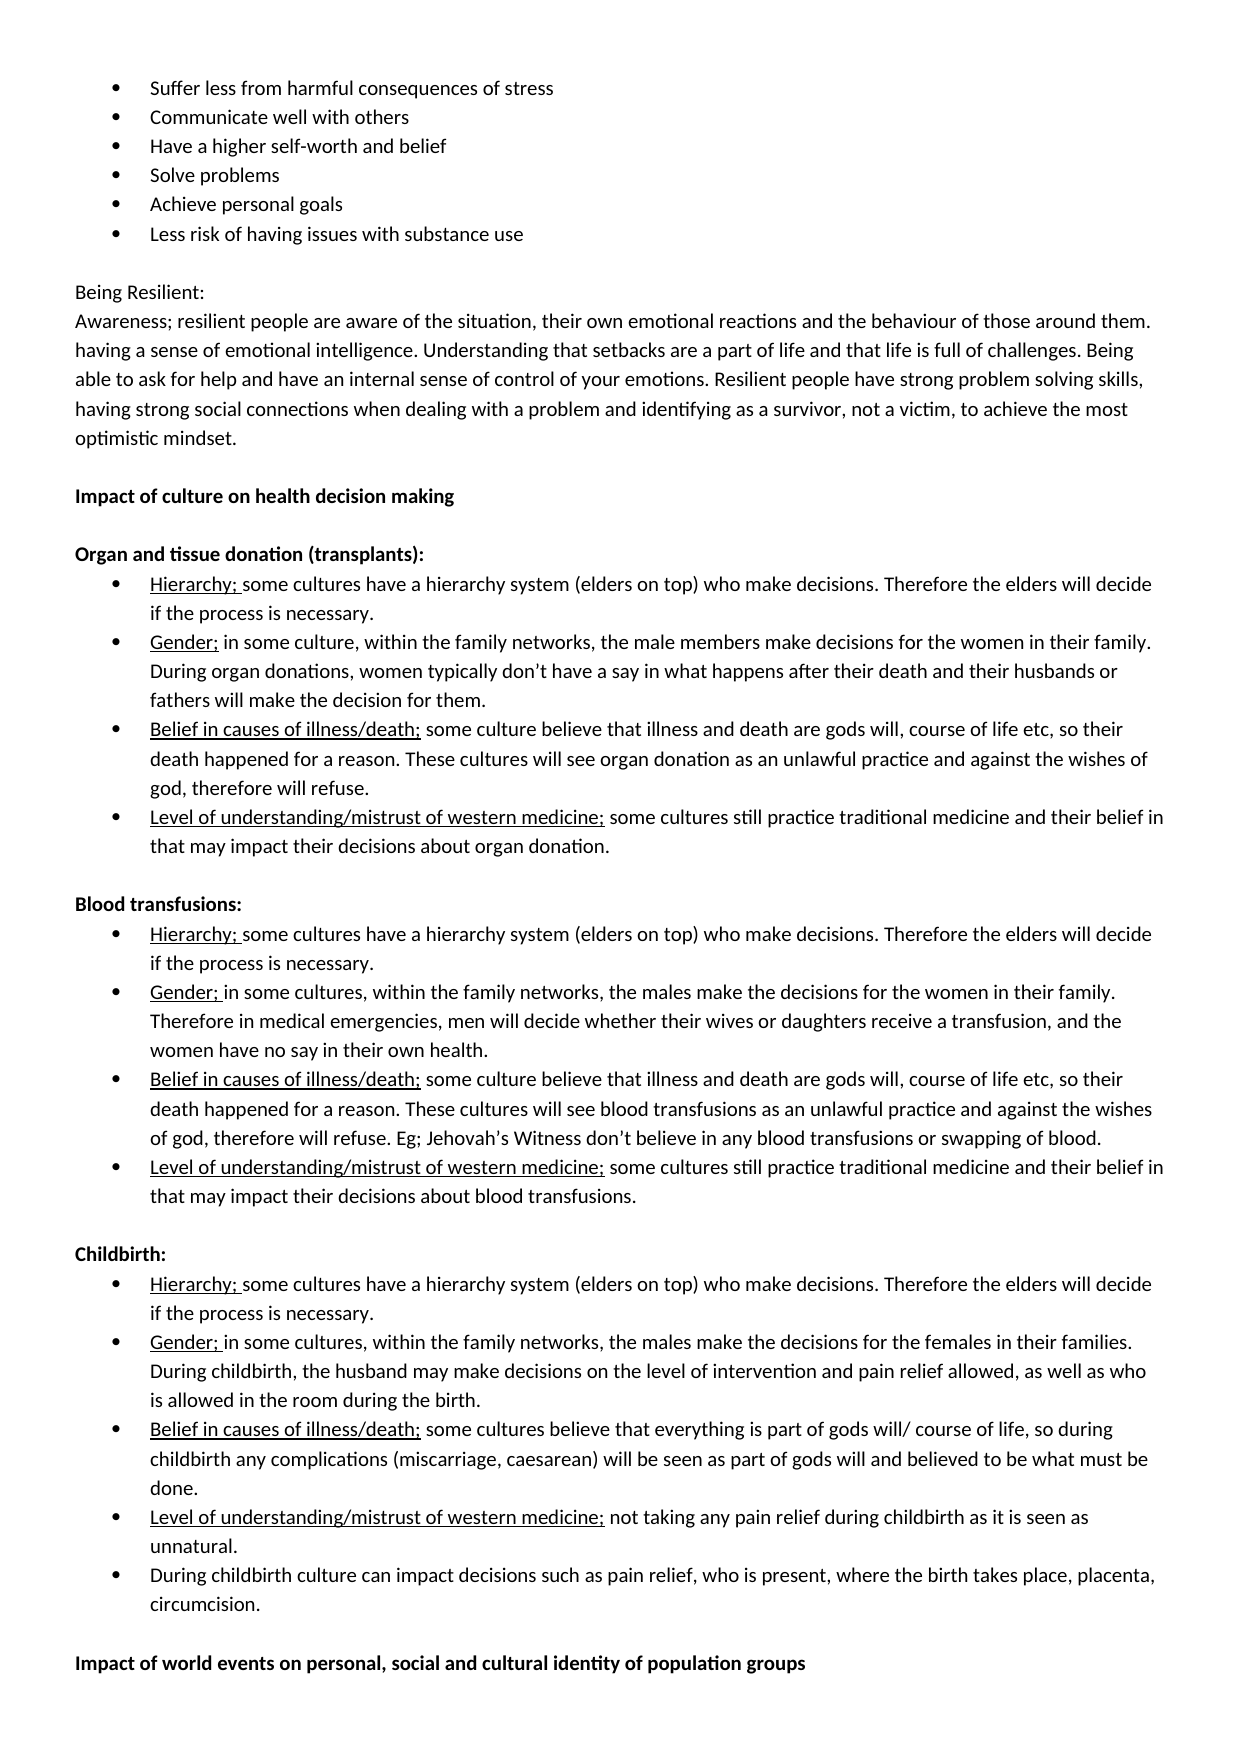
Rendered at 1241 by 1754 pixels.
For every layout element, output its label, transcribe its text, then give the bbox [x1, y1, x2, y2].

list Belief in causes of illness/death; some cultures believe that everything is part of gods will/ course of life, so during childbirth any complications (miscarriage, caesarean) will be seen as part of gods will and believed to be what must be done. [112, 1417, 1165, 1500]
list Being Resilient: [75, 279, 1165, 304]
list having strong social connections when dealing with a problem and identifying as a survivor, not a victim, to achieve the most [75, 396, 1165, 421]
list Blood transfusions: [75, 892, 1165, 917]
list Childbirth: [75, 1242, 1165, 1267]
list Belief in causes of illness/death; some culture believe that illness and death are gods will, course of life etc, so their death happened for a reason. These cultures will see blood transfusions as an unlawful practice and against the wishes of god, therefore will refuse. Eg; Jehovah’s Witness don’t believe in any blood transfusions or swapping of blood. [112, 1067, 1165, 1150]
list Solve problems [112, 162, 1165, 188]
list Suffer less from harmful consequences of stress [112, 75, 1165, 100]
list Gender; in some culture, within the family networks, the male members make decisions for the women in their family. During organ donations, women typically don’t have a say in what happens after their death and their husbands or fathers will make the decision for them. [112, 629, 1165, 713]
list Level of understanding/mistrust of western medicine; some cultures still practice traditional medicine and their belief in that may impact their decisions about blood transfusions. [112, 1154, 1165, 1209]
list Less risk of having issues with substance use [112, 221, 1165, 246]
list able to ask for help and have an internal sense of control of your emotions. Resilient people have strong problem solving skills, [75, 367, 1165, 392]
list Hierarchy; some cultures have a hierarchy system (elders on top) who make decisions. Therefore the elders will decide if the process is necessary. [112, 1271, 1165, 1325]
list Hierarchy; some cultures have a hierarchy system (elders on top) who make decisions. Therefore the elders will decide if the process is necessary. [112, 571, 1165, 625]
list Awareness; resilient people are aware of the situation, their own emotional reactions and the behaviour of those around them. [75, 308, 1165, 334]
list Communicate well with others [112, 104, 1165, 129]
list Gender; in some cultures, within the family networks, the males make the decisions for the women in their family. Therefore in medical emergencies, men will decide whether their wives or daughters receive a transfusion, and the women have no say in their own health. [112, 979, 1165, 1063]
list Organ and tissue donation (transplants): [75, 542, 1165, 567]
list Level of understanding/mistrust of western medicine; some cultures still practice traditional medicine and their belief in that may impact their decisions about organ donation. [112, 804, 1165, 859]
list Impact of world events on personal, social and cultural identity of population groups [75, 1650, 1165, 1675]
list having a sense of emotional intelligence. Understanding that setbacks are a part of life and that life is full of challenges. Being [75, 337, 1165, 363]
list During childbirth culture can impact decisions such as pain relief, who is present, where the birth takes place, placenta, circumcision. [112, 1562, 1165, 1617]
list Have a higher self-worth and belief [112, 133, 1165, 159]
list Level of understanding/mistrust of western medicine; not taking any pain relief during childbirth as it is seen as unnatural. [112, 1504, 1165, 1559]
list Impact of culture on health decision making [75, 483, 1165, 509]
list Hierarchy; some cultures have a hierarchy system (elders on top) who make decisions. Therefore the elders will decide if the process is necessary. [112, 921, 1165, 975]
list optimistic mindset. [75, 425, 1165, 450]
list Belief in causes of illness/death; some culture believe that illness and death are gods will, course of life etc, so their death happened for a reason. These cultures will see organ donation as an unlawful practice and against the wishes of god, therefore will refuse. [112, 717, 1165, 800]
list Achieve personal goals [112, 192, 1165, 217]
list Gender; in some cultures, within the family networks, the males make the decisions for the females in their families. During childbirth, the husband may make decisions on the level of intervention and pain relief allowed, as well as who is allowed in the room during the birth. [112, 1329, 1165, 1413]
